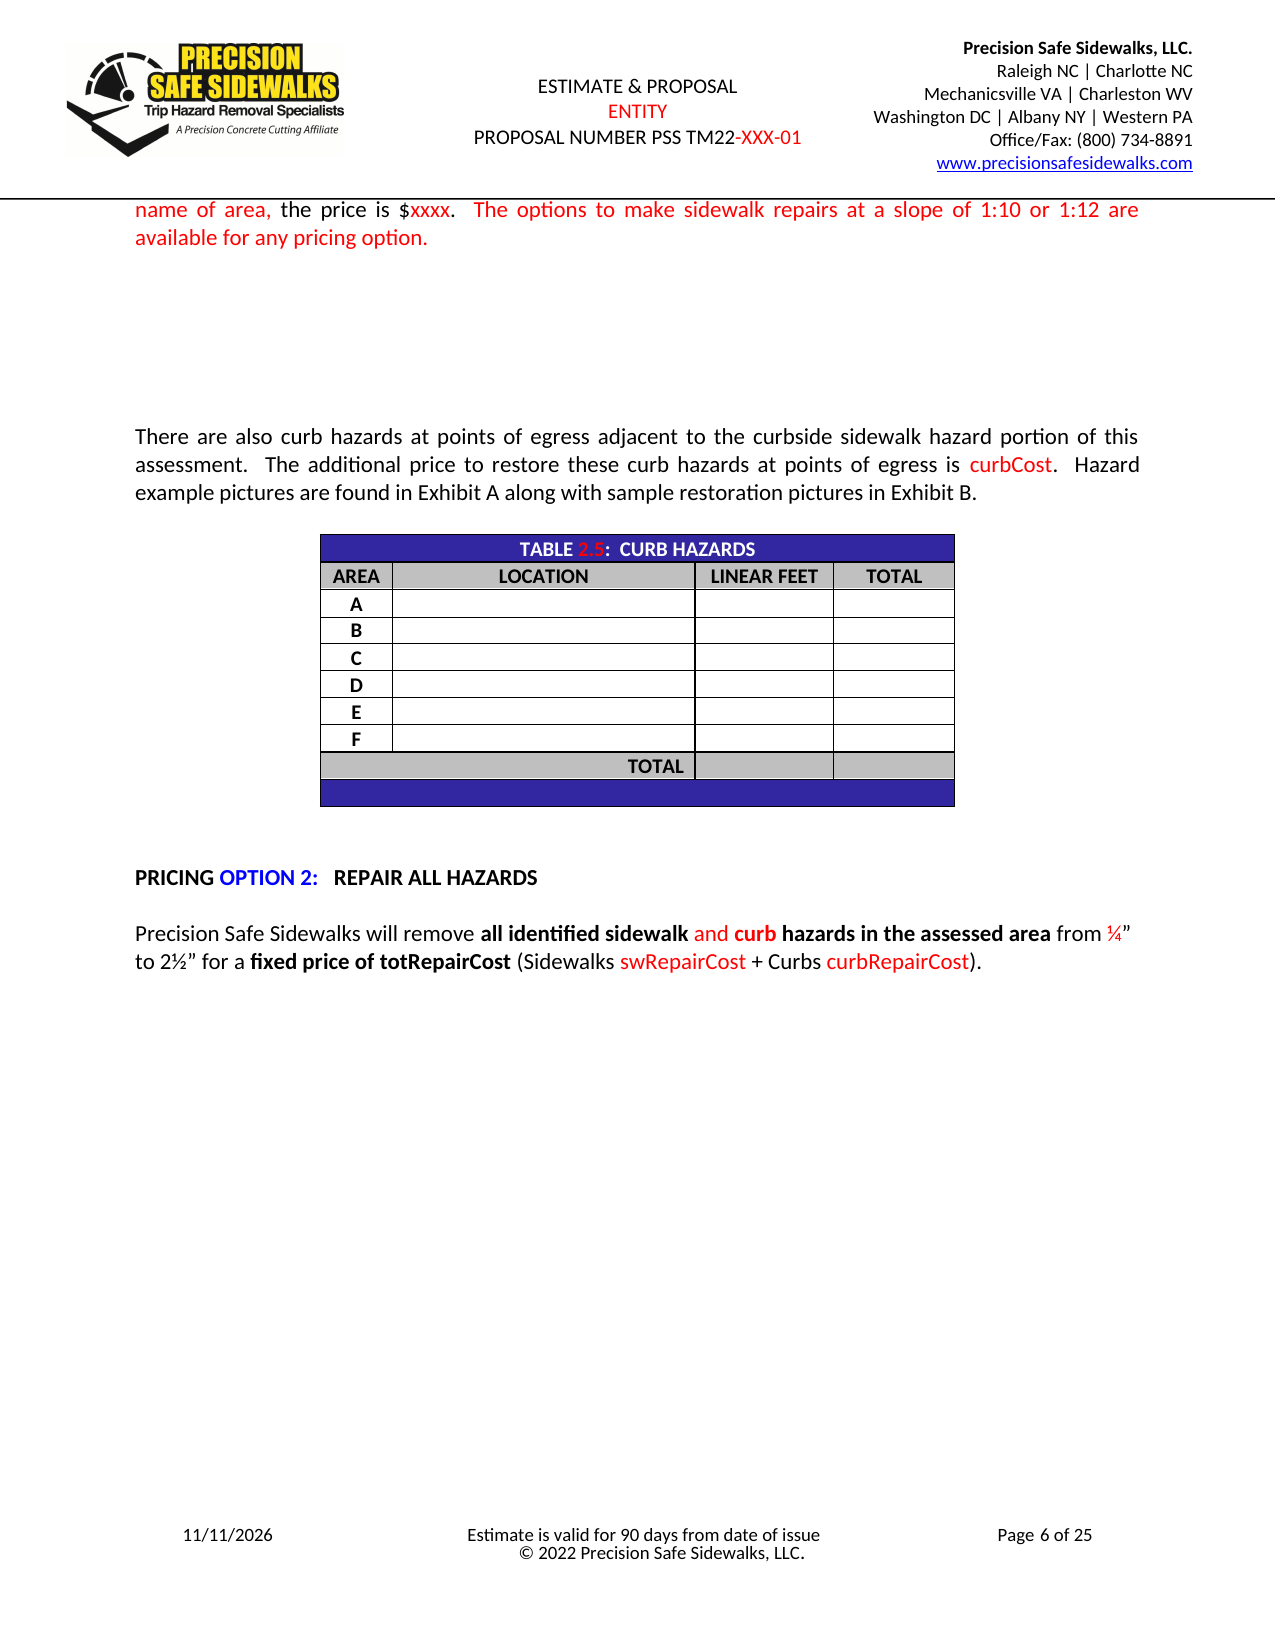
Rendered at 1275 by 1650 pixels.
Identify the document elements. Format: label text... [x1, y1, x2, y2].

table_cell [834, 671, 954, 697]
table_cell AREA [321, 563, 392, 588]
table_cell F [321, 725, 392, 751]
table_cell [696, 698, 833, 724]
table_cell [834, 618, 954, 643]
table_cell [321, 780, 954, 806]
table_cell [696, 753, 833, 778]
table_cell B [321, 618, 392, 643]
table_cell A [321, 590, 392, 617]
picture [66, 43, 344, 157]
table_cell LINEAR FEET [696, 563, 833, 588]
table_cell [393, 644, 694, 670]
table_cell [834, 644, 954, 670]
table_cell [696, 590, 833, 617]
table_cell LOCATION [393, 563, 694, 588]
table_header TABLE 2.5: CURB HAZARDS [321, 535, 954, 561]
table_cell [393, 618, 694, 643]
table_cell [834, 753, 954, 778]
text PRICING OPTION 2: REPAIR ALL HAZARDS [135, 863, 1140, 891]
table_cell D [321, 671, 392, 697]
table_cell [696, 644, 833, 670]
table_cell [393, 590, 694, 617]
text Precision Safe Sidewalks will remove all identified sidewalk and curb hazards in the assessed area from ¼” to 2½” for a fixed price of totRepairCost (Sidewalks swRepairCost + Curbs curbRepairCost). [135, 919, 1140, 975]
table_cell [393, 671, 694, 697]
table_cell [834, 698, 954, 724]
text There are also curb hazards at points of egress adjacent to the curbside sidewalk hazard portion of this assessment. The additional price to restore these curb hazards at points of egress is curbCost. Hazard example pictures are found in Exhibit A along with sample restoration pictures in Exhibit B. [135, 422, 1140, 506]
table_cell [834, 590, 954, 617]
table_cell [696, 725, 833, 751]
table_cell C [321, 644, 392, 670]
table_cell [834, 725, 954, 751]
table_cell E [321, 698, 392, 724]
table_cell [696, 671, 833, 697]
table_cell TOTAL [321, 753, 694, 778]
table_cell TOTAL [834, 563, 954, 588]
table_cell [696, 618, 833, 643]
table_cell [393, 725, 694, 751]
table_cell [393, 698, 694, 724]
